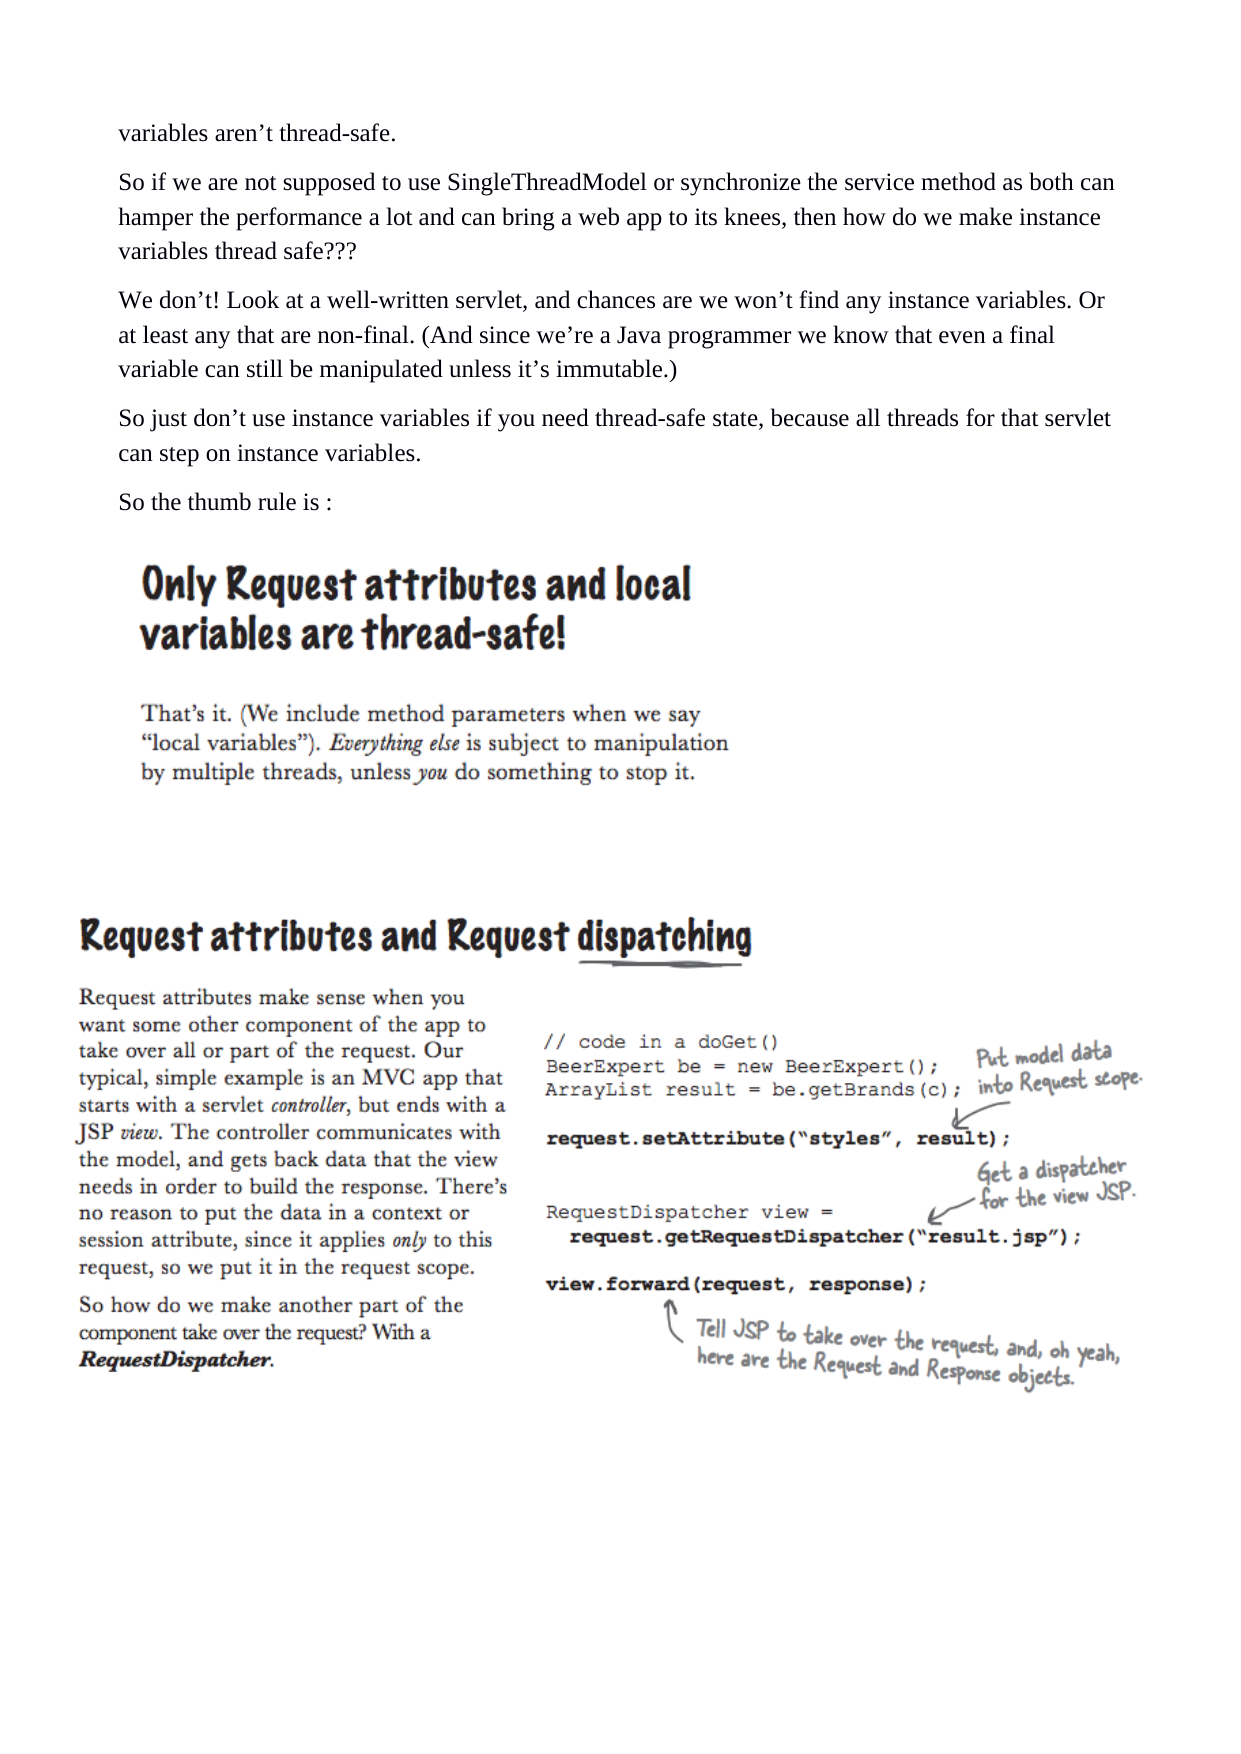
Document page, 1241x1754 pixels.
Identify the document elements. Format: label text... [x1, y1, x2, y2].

picture [124, 545, 747, 807]
text We don’t! Look at a well-written servlet, and chances are we won’t find any instance variables. Or at least any that are non-final. (And since we’re a Java programmer we know that even a final variable can still be manipulated unless it’s immutable.) [118, 285, 1122, 383]
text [118, 118, 1122, 147]
text So if we are not supposed to use SingleThreadModel or synchronize the service method as both can hamper the performance a lot and can bring a web app to its knees, then how do we make instance variables thread safe??? [118, 167, 1122, 265]
text So the thumb rule is : [118, 487, 1122, 516]
picture [33, 875, 1207, 1417]
text So just don’t use instance variables if you need thread-safe state, because all threads for that servlet can step on instance variables. [118, 403, 1122, 466]
